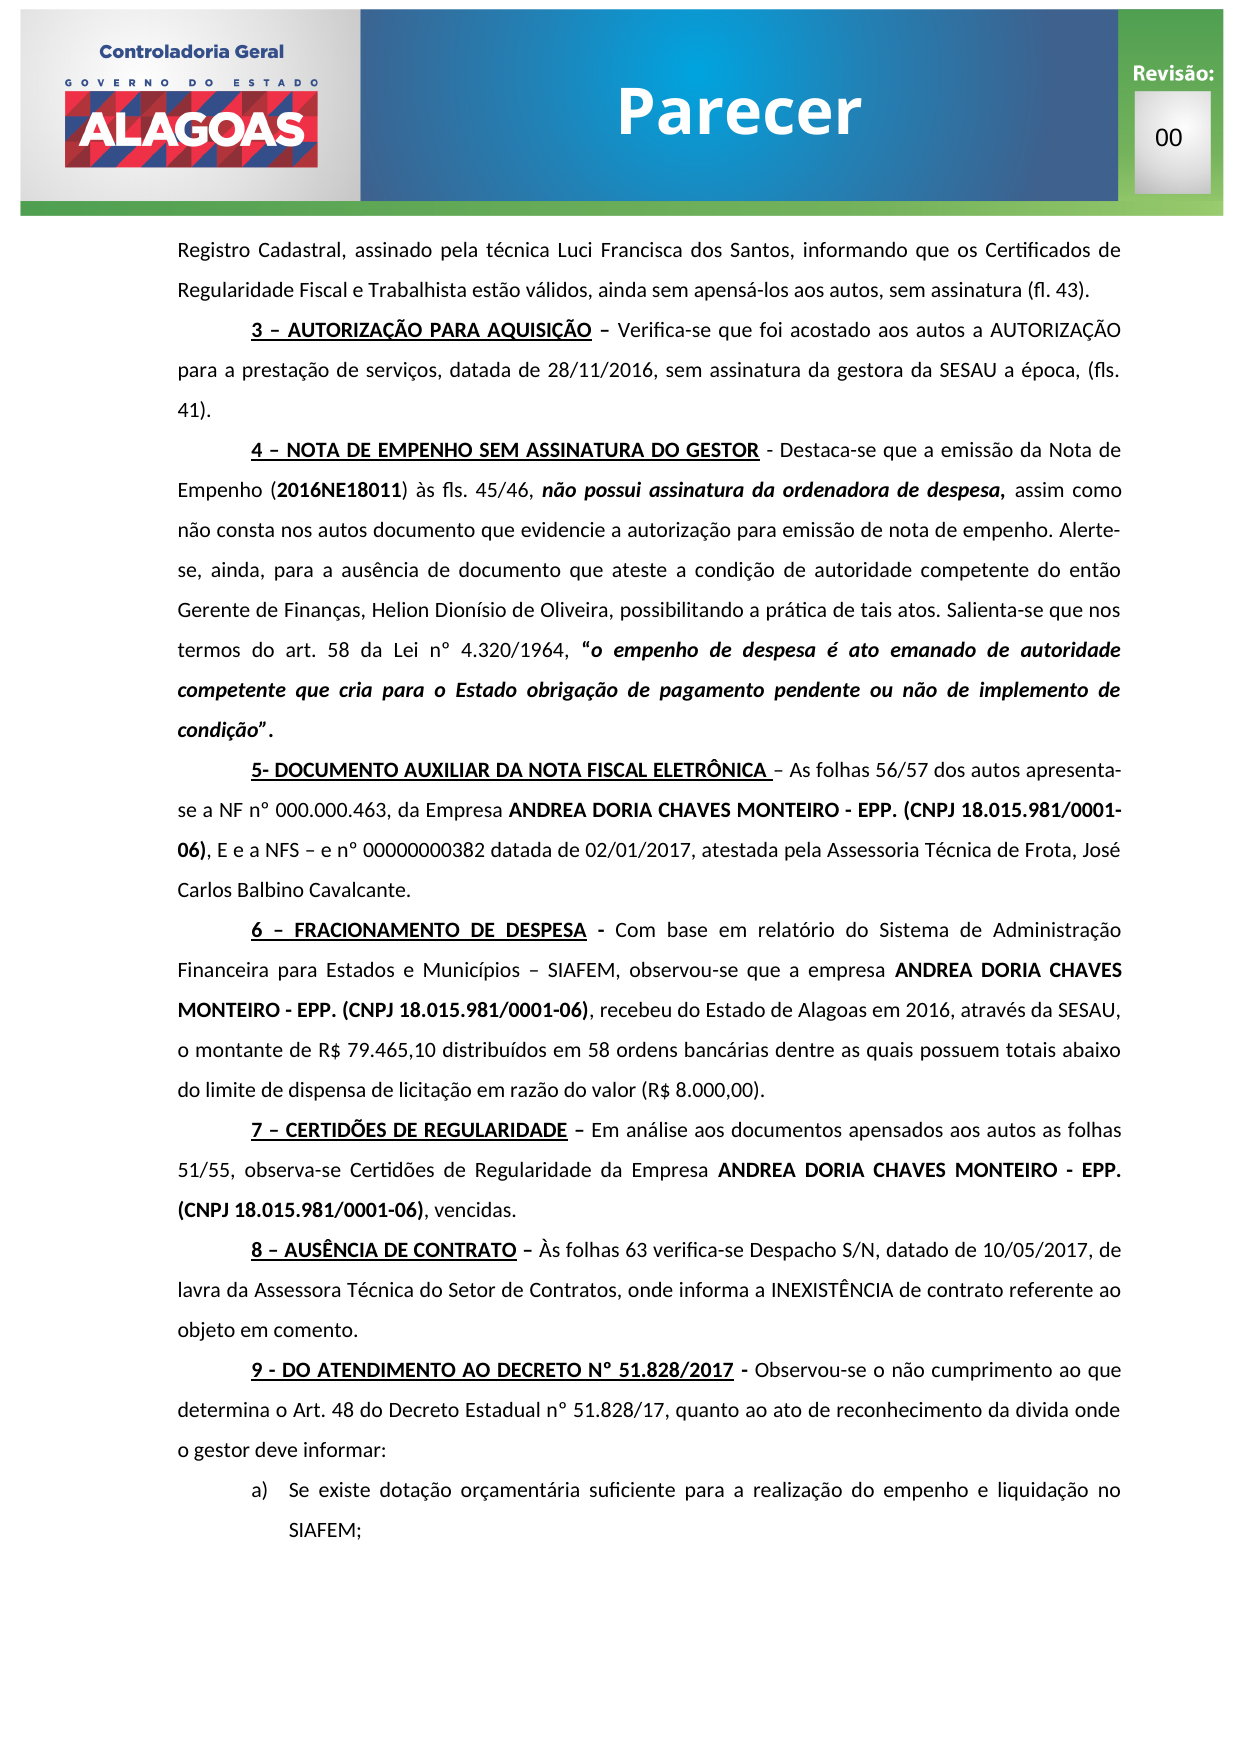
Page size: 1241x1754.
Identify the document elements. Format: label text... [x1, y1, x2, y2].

text 5- DOCUMENTO AUXILIAR DA NOTA FISCAL ELETRÔNICA – As folhas 56/57 dos autos apresenta-se a NF nº 000.000.463, da Empresa ANDREA DORIA CHAVES MONTEIRO - EPP. (CNPJ 18.015.981/0001-06), E e a NFS – e nº 00000000382 datada de 02/01/2017, atestada pela Assessoria Técnica de Frota, José Carlos Balbino Cavalcante. [177, 756, 1122, 903]
text 7 – CERTIDÕES DE REGULARIDADE – Em análise aos documentos apensados aos autos as folhas 51/55, observa-se Certidões de Regularidade da Empresa ANDREA DORIA CHAVES MONTEIRO - EPP. (CNPJ 18.015.981/0001-06), vencidas. [177, 1116, 1122, 1223]
list Se existe dotação orçamentária suficiente para a realização do empenho e liquidação no SIAFEM; [251, 1476, 1122, 1543]
text 8 – AUSÊNCIA DE CONTRATO – Às folhas 63 verifica-se Despacho S/N, datado de 10/05/2017, de lavra da Assessora Técnica do Setor de Contratos, onde informa a INEXISTÊNCIA de contrato referente ao objeto em comento. [177, 1236, 1122, 1343]
text 6 – FRACIONAMENTO DE DESPESA - Com base em relatório do Sistema de Administração Financeira para Estados e Municípios – SIAFEM, observou-se que a empresa ANDREA DORIA CHAVES MONTEIRO - EPP. (CNPJ 18.015.981/0001-06), recebeu do Estado de Alagoas em 2016, através da SESAU, o montante de R$ 79.465,10 distribuídos em 58 ordens bancárias dentre as quais possuem totais abaixo do limite de dispensa de licitação em razão do valor (R$ 8.000,00). [177, 916, 1122, 1103]
text 4 – NOTA DE EMPENHO SEM ASSINATURA DO GESTOR - Destaca-se que a emissão da Nota de Empenho (2016NE18011) às fls. 45/46, não possui assinatura da ordenadora de despesa, assim como não consta nos autos documento que evidencie a autorização para emissão de nota de empenho. Alerte-se, ainda, para a ausência de documento que ateste a condição de autoridade competente do então Gerente de Finanças, Helion Dionísio de Oliveira, possibilitando a prática de tais atos. Salienta-se que nos termos do art. 58 da Lei nº 4.320/1964, “o empenho de despesa é ato emanado de autoridade competente que cria para o Estado obrigação de pagamento pendente ou não de implemento de condição”. [177, 436, 1122, 743]
picture [20, 9, 1224, 216]
text 9 - DO ATENDIMENTO AO DECRETO Nº 51.828/2017 - Observou-se o não cumprimento ao que determina o Art. 48 do Decreto Estadual nº 51.828/17, quanto ao ato de reconhecimento da divida onde o gestor deve informar: [177, 1356, 1122, 1463]
text 3 – AUTORIZAÇÃO PARA AQUISIÇÃO – Verifica-se que foi acostado aos autos a AUTORIZAÇÃO para a prestação de serviços, datada de 28/11/2016, sem assinatura da gestora da SESAU a época, (fls. 41). [177, 316, 1122, 423]
